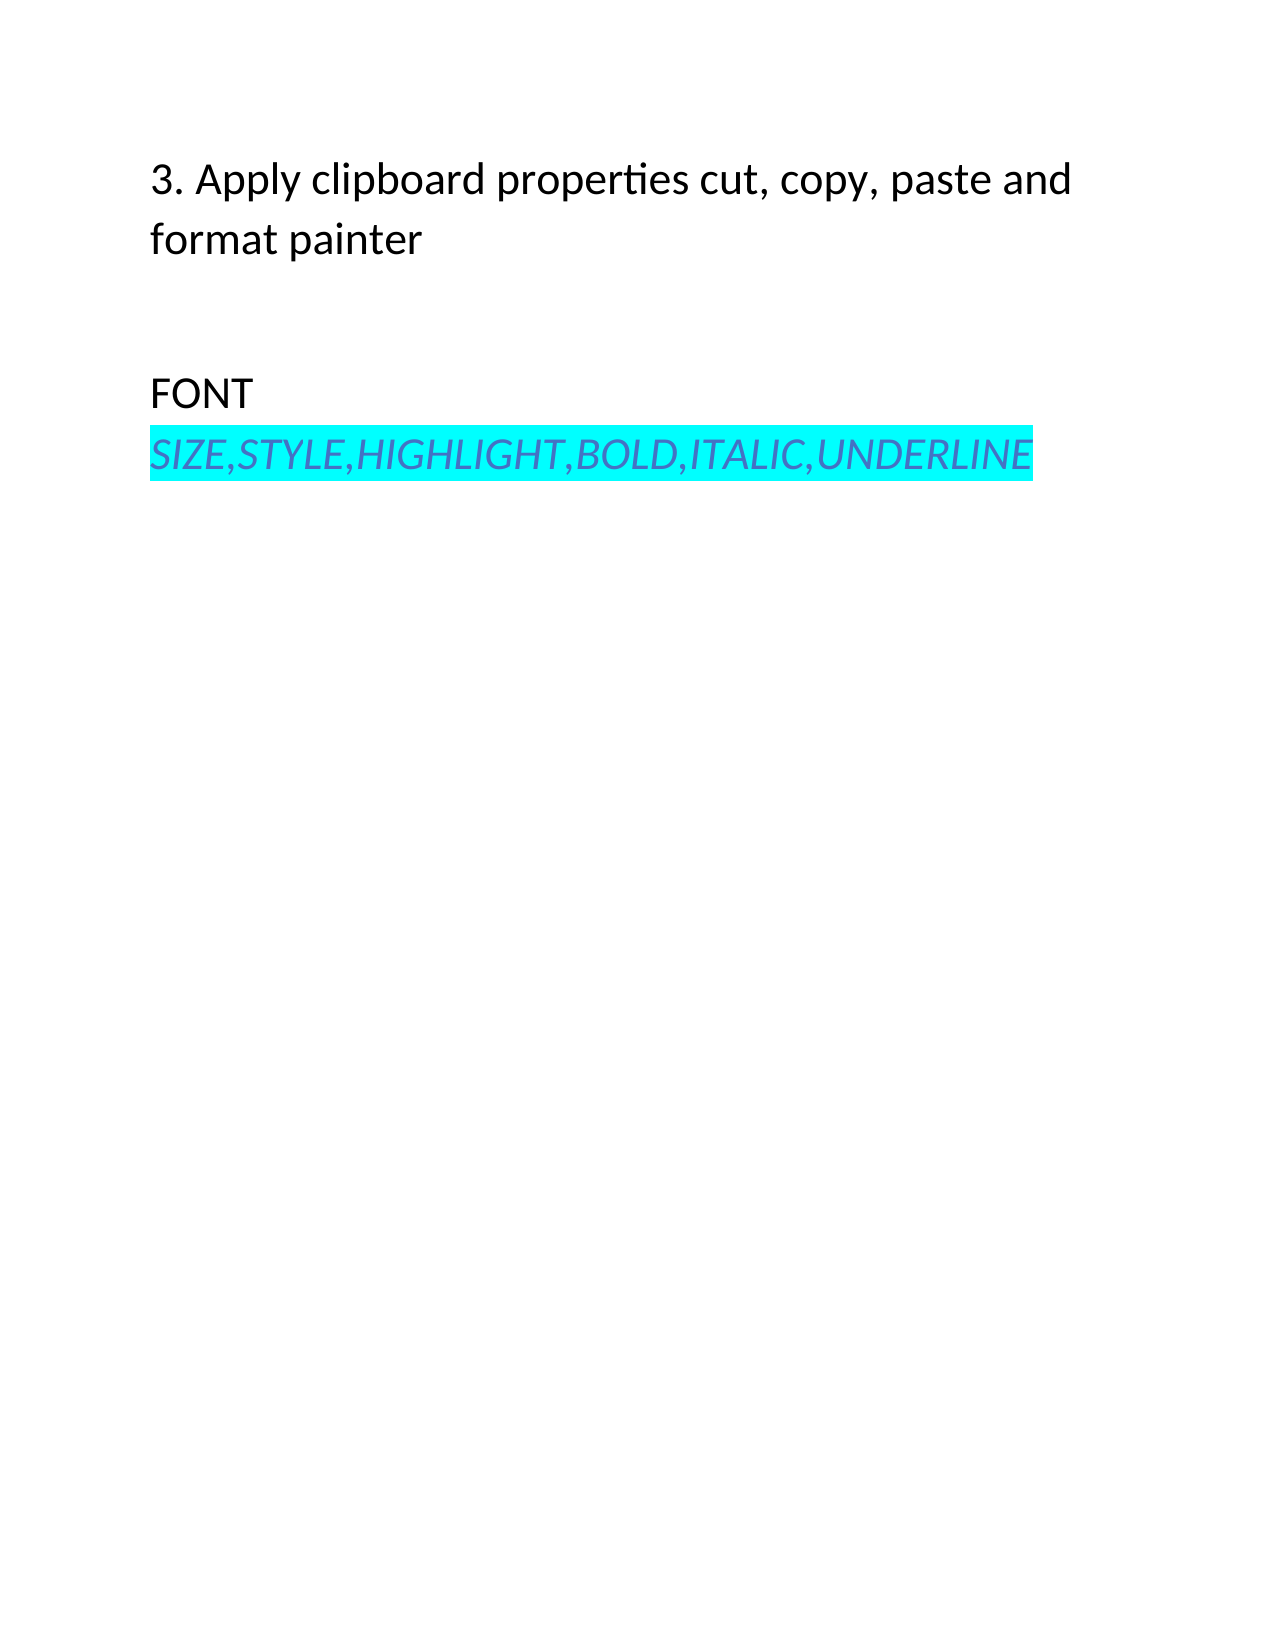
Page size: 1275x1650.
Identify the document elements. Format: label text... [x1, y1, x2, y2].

text FONT SIZE,STYLE,HIGHLIGHT,BOLD,ITALIC,UNDERLINE [150, 364, 1125, 481]
text 3. Apply clipboard properties cut, copy, paste and format painter [150, 150, 1125, 266]
